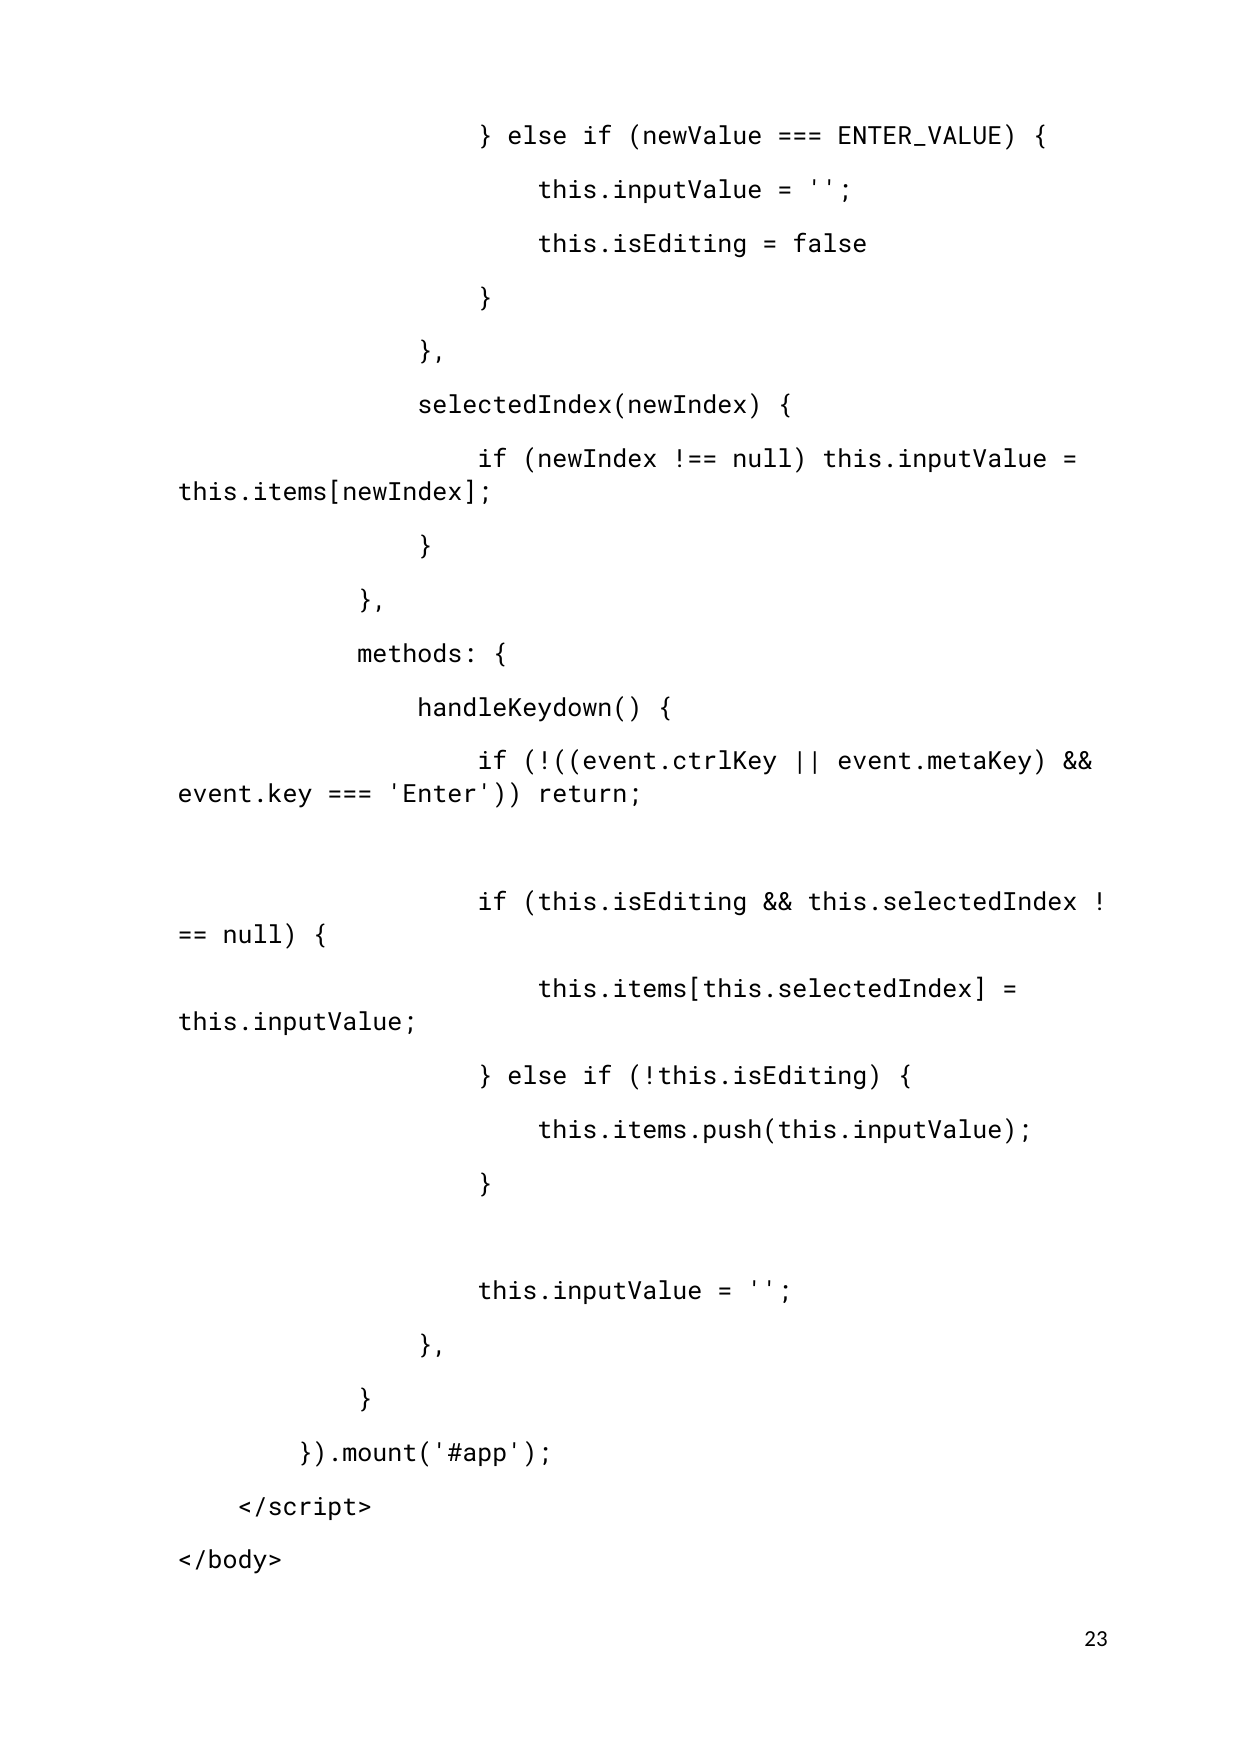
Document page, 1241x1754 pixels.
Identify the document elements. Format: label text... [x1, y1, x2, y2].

text this.items[this.selectedIndex] = this.inputValue; [177, 971, 1107, 1037]
text this.inputValue = ''; [177, 172, 1107, 205]
text this.items.push(this.inputValue); [177, 1112, 1107, 1145]
text }).mount('#app'); [177, 1435, 1107, 1468]
text methods: { [177, 636, 1107, 669]
text if (!((event.ctrlKey || event.metaKey) && event.key === 'Enter')) return; [177, 743, 1107, 809]
text if (this.isEditing && this.selectedIndex !== null) { [177, 884, 1107, 950]
text </body> [177, 1543, 1107, 1576]
text }, [177, 582, 1107, 615]
text } [177, 1381, 1107, 1414]
text } else if (!this.isEditing) { [177, 1058, 1107, 1091]
text }, [177, 333, 1107, 367]
text handleKeydown() { [177, 690, 1107, 723]
text } else if (newValue === ENTER_VALUE) { [177, 118, 1107, 151]
text this.isEditing = false [177, 226, 1107, 259]
text } [177, 528, 1107, 561]
text } [177, 280, 1107, 313]
text if (newIndex !== null) this.inputValue = this.items[newIndex]; [177, 441, 1107, 507]
text }, [177, 1327, 1107, 1360]
text selectedIndex(newIndex) { [177, 387, 1107, 420]
text } [177, 1166, 1107, 1199]
text </script> [177, 1489, 1107, 1522]
text this.inputValue = ''; [177, 1273, 1107, 1306]
